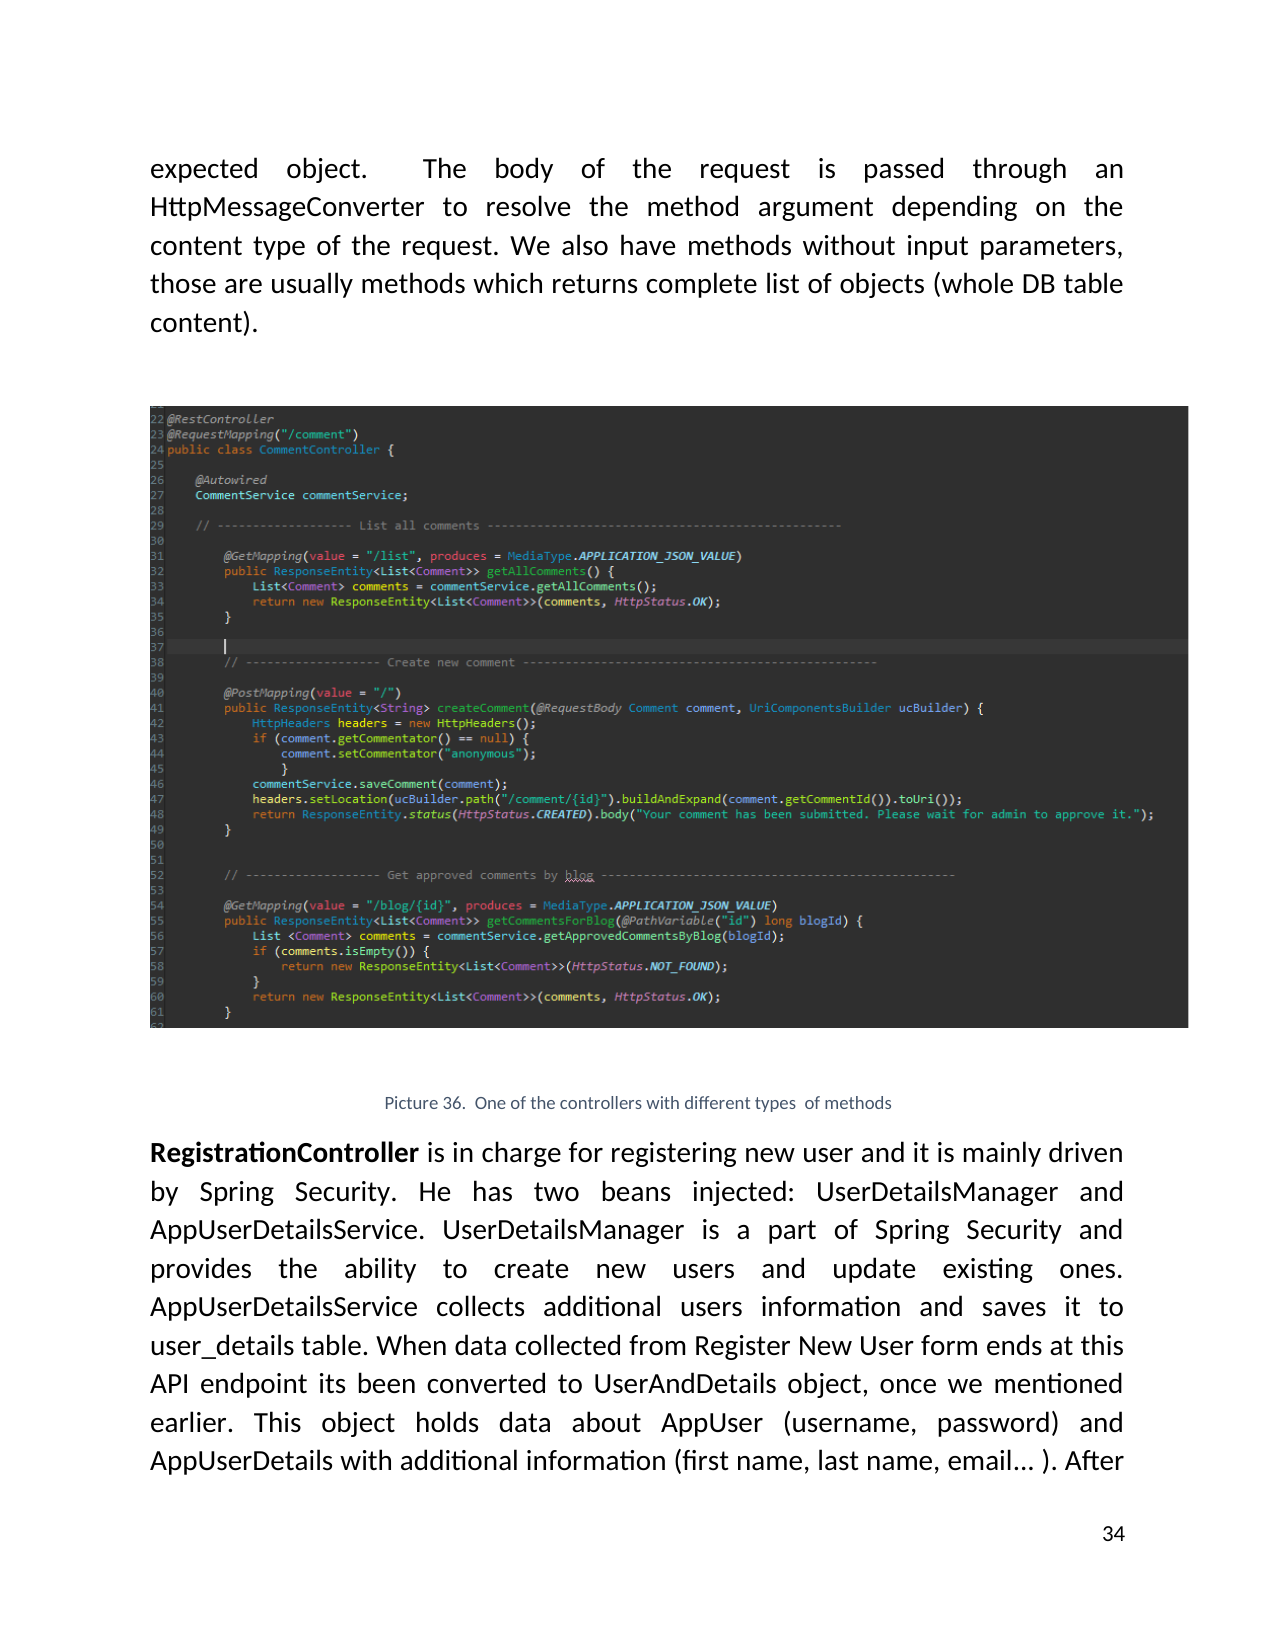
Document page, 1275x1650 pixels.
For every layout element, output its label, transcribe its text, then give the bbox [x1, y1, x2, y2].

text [150, 150, 1125, 339]
text Picture 36. One of the controllers with different types of methods [150, 1091, 1125, 1114]
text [150, 1134, 1125, 1478]
picture [150, 406, 1189, 1028]
